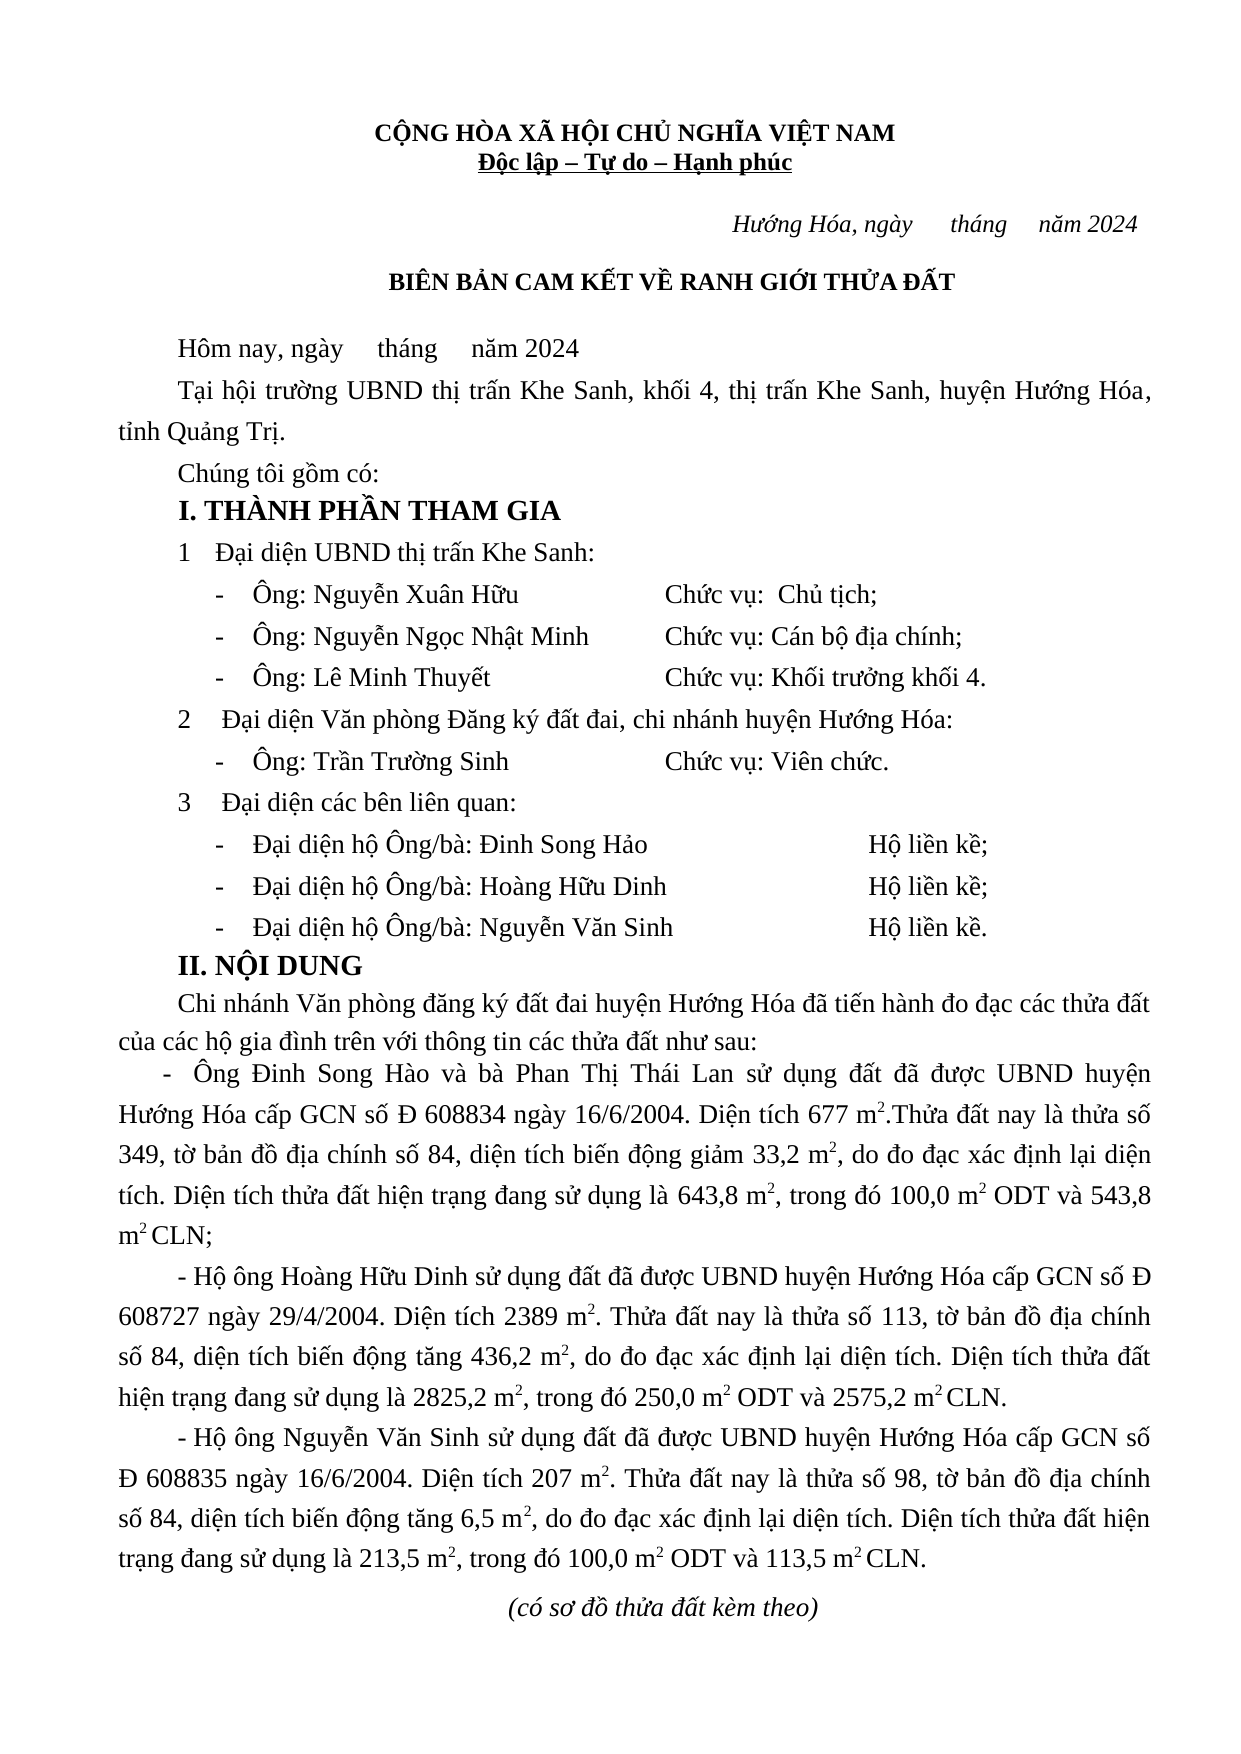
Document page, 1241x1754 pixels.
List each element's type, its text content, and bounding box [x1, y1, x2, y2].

text Chi nhánh Văn phòng đăng ký đất đai huyện Hướng Hóa đã tiến hành đo đạc các thửa đất của các hộ gia đình trên với thông tin các thửa đất như sau: [118, 982, 1152, 1057]
list Ông: Lê Minh Thuyết Chức vụ: Khối trưởng khối 4. [215, 653, 1152, 695]
list Đại diện hộ Ông/bà: Hoàng Hữu Dinh Hộ liền kề; [215, 862, 1152, 903]
list Đại diện UBND thị trấn Khe Sanh: [177, 528, 1152, 570]
list Đại diện các bên liên quan: [177, 778, 1152, 820]
text I. THÀNH PHẦN THAM GIA [118, 491, 1152, 528]
text (có sơ đồ thửa đất kèm theo) [118, 1583, 1152, 1624]
list Đại diện hộ Ông/bà: Nguyễn Văn Sinh Hộ liền kề. [215, 903, 1152, 945]
list Ông Đinh Song Hào và bà Phan Thị Thái Lan sử dụng đất đã được UBND huyện Hướng Hóa cấp GCN số Đ 608834 ngày 16/6/2004. Diện tích 677 m2.Thửa đất nay là thửa số 349, tờ bản đồ địa chính số 84, diện tích biến động giảm 33,2 m2, do đo đạc xác định lại diện tích. Diện tích thửa đất hiện trạng đang sử dụng là 643,8 m2, trong đó 100,0 m2 ODT và 543,8 m2 CLN; [118, 1057, 1152, 1250]
list Ông: Nguyễn Ngọc Nhật Minh Chức vụ: Cán bộ địa chính; [215, 612, 1152, 653]
list Ông: Nguyễn Xuân Hữu Chức vụ: Chủ tịch; [215, 570, 1152, 612]
list Đại diện Văn phòng Đăng ký đất đai, chi nhánh huyện Hướng Hóa: [177, 695, 1152, 737]
text Chúng tôi gồm có: [118, 449, 1152, 491]
list Hộ ông Nguyễn Văn Sinh sử dụng đất đã được UBND huyện Hướng Hóa cấp GCN số Đ 608835 ngày 16/6/2004. Diện tích 207 m2. Thửa đất nay là thửa số 98, tờ bản đồ địa chính số 84, diện tích biến động tăng 6,5 m2, do đo đạc xác định lại diện tích. Diện tích thửa đất hiện trạng đang sử dụng là 213,5 m2, trong đó 100,0 m2 ODT và 113,5 m2 CLN. [118, 1421, 1152, 1574]
list Ông: Trần Trường Sinh Chức vụ: Viên chức. [215, 737, 1152, 778]
text Hướng Hóa, ngày tháng năm 2024 [118, 209, 1152, 238]
text Độc lập – Tự do – Hạnh phúc [118, 147, 1152, 176]
text CỘNG HÒA XÃ HỘI CHỦ NGHĨA VIỆT NAM [118, 118, 1152, 147]
text Hôm nay, ngày tháng năm 2024 [118, 324, 1152, 366]
subtitle BIÊN BẢN CAM KẾT VỀ RANH GIỚI THỬA ĐẤT [118, 267, 1152, 295]
text II. NỘI DUNG [118, 945, 1152, 982]
list Đại diện hộ Ông/bà: Đinh Song Hảo Hộ liền kề; [215, 820, 1152, 862]
text Tại hội trường UBND thị trấn Khe Sanh, khối 4, thị trấn Khe Sanh, huyện Hướng Hóa, tỉnh Quảng Trị. [118, 366, 1152, 449]
